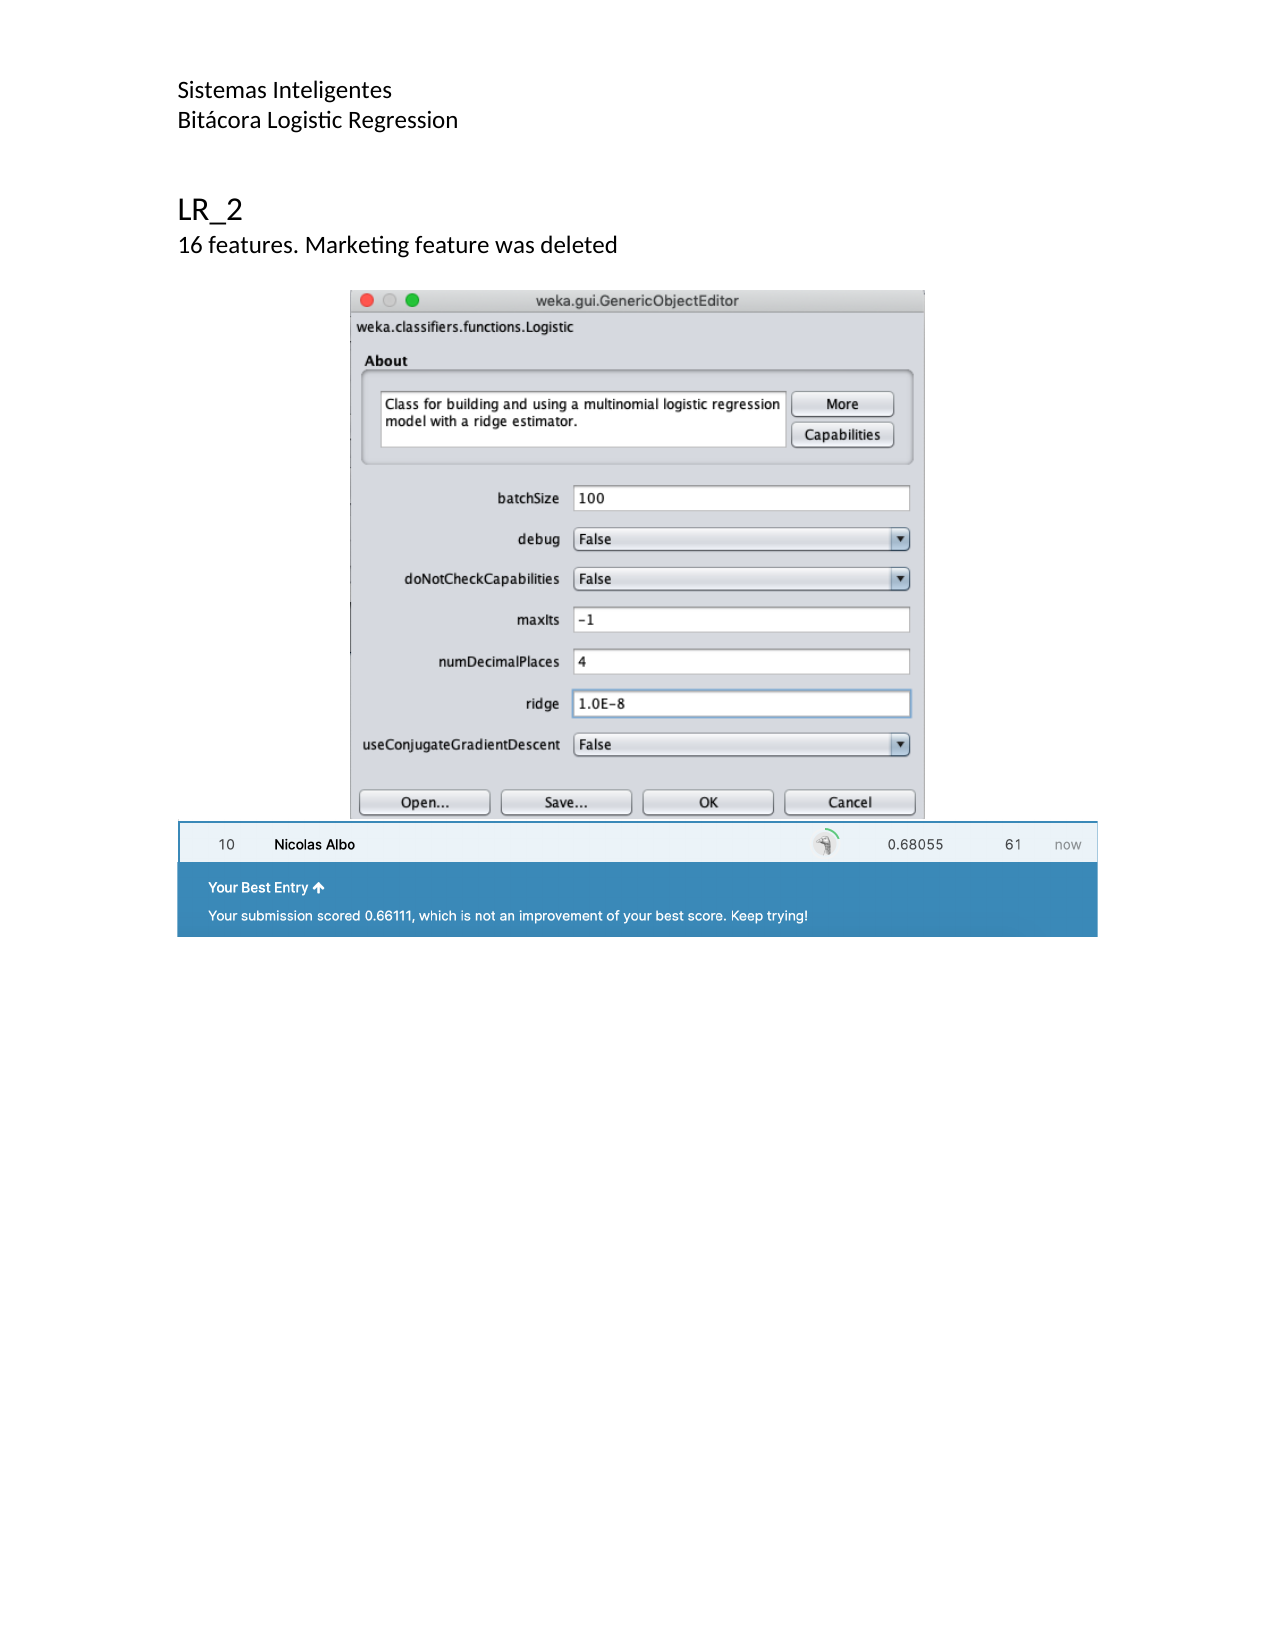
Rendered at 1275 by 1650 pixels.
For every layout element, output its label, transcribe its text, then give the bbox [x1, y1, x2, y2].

text LR_2 [177, 188, 1098, 229]
text 16 features. Marketing feature was deleted [177, 229, 1098, 259]
picture [177, 290, 1098, 937]
